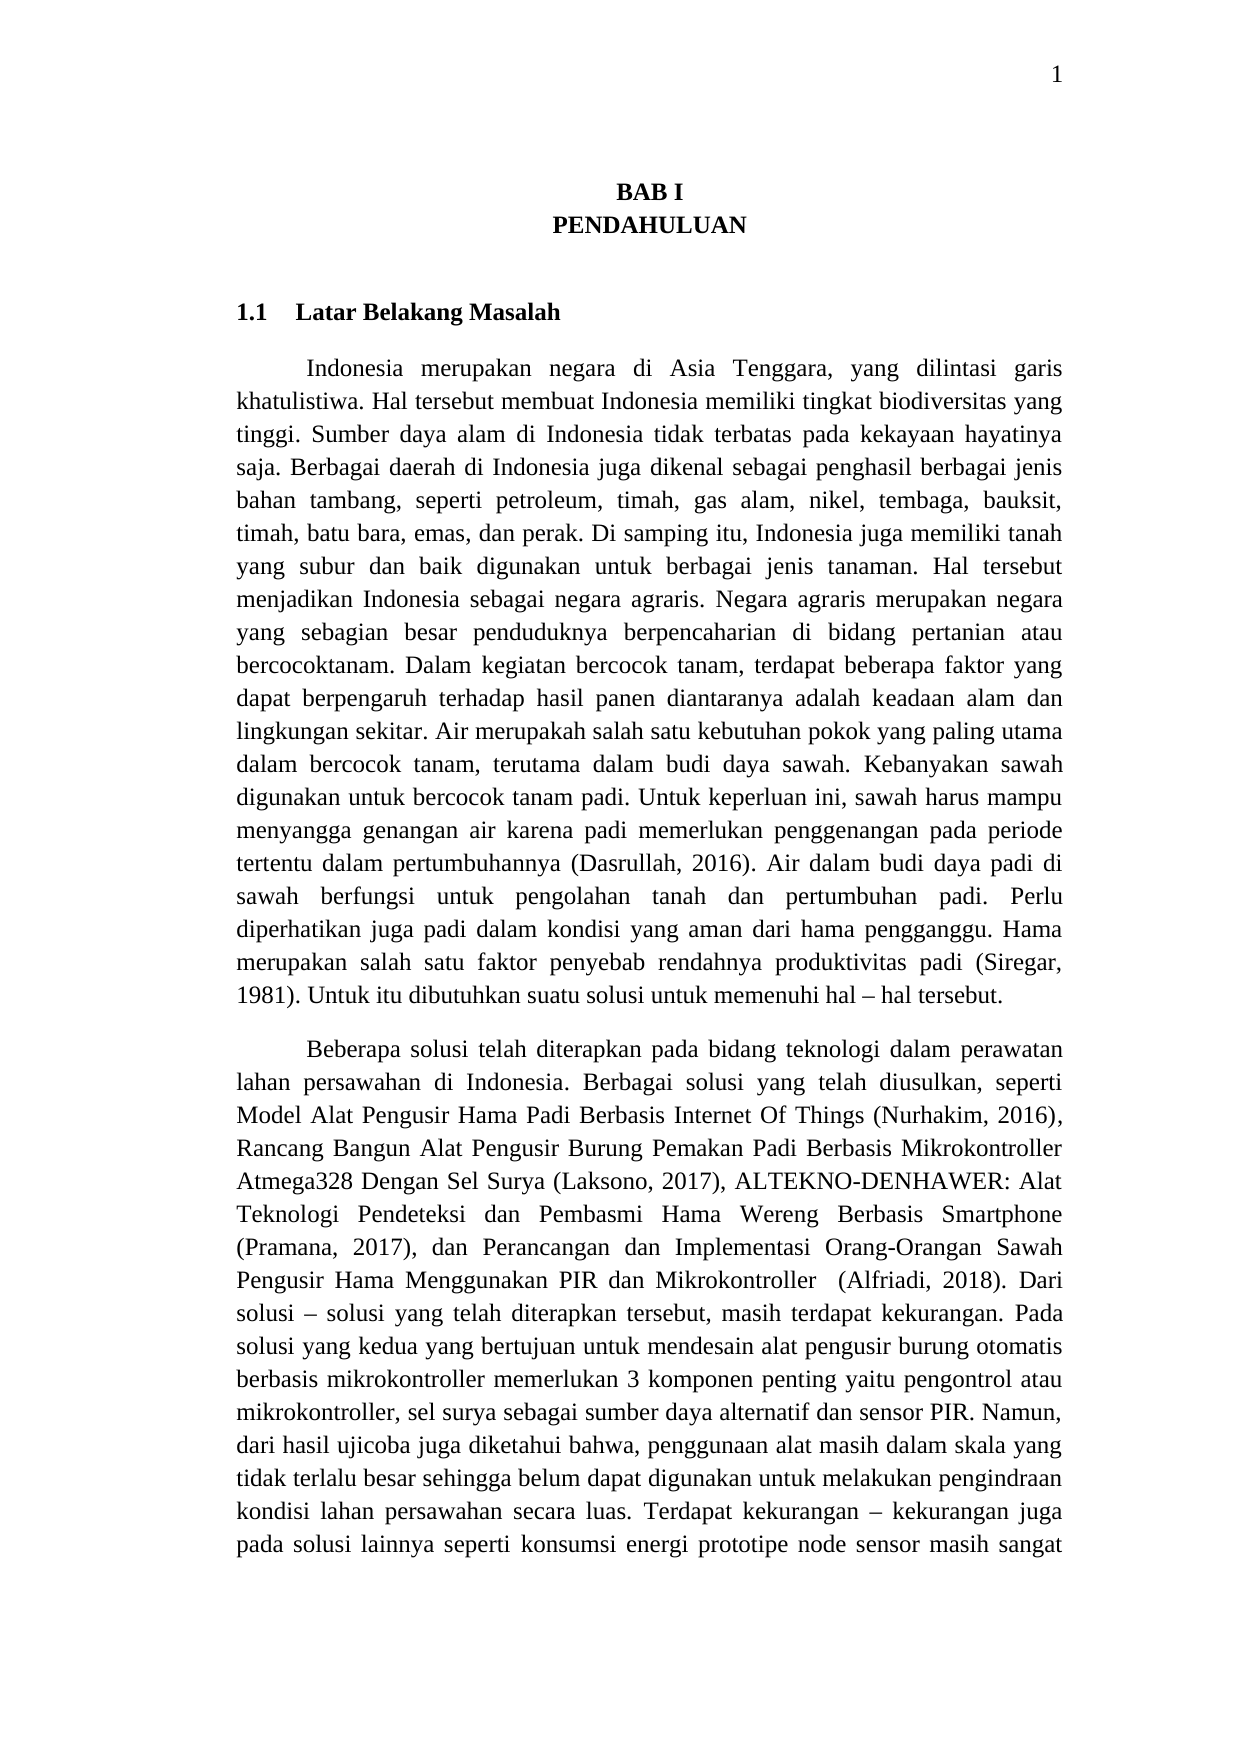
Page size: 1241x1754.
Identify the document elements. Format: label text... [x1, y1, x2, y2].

subtitle BAB I PENDAHULUAN [236, 177, 1063, 239]
subtitle Latar Belakang Masalah [236, 297, 1063, 326]
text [236, 1034, 1063, 1558]
text Indonesia merupakan negara di Asia Tenggara, yang dilintasi garis khatulistiwa. Hal tersebut membuat Indonesia memiliki tingkat biodiversitas yang tinggi. Sumber daya alam di Indonesia tidak terbatas pada kekayaan hayatinya saja. Berbagai daerah di Indonesia juga dikenal sebagai penghasil berbagai jenis bahan tambang, seperti petroleum, timah, gas alam, nikel, tembaga, bauksit, timah, batu bara, emas, dan perak. Di samping itu, Indonesia juga memiliki tanah yang subur dan baik digunakan untuk berbagai jenis tanaman. Hal tersebut menjadikan Indonesia sebagai negara agraris. Negara agraris merupakan negara yang sebagian besar penduduknya berpencaharian di bidang pertanian atau bercocoktanam. Dalam kegiatan bercocok tanam, terdapat beberapa faktor yang dapat berpengaruh terhadap hasil panen diantaranya adalah keadaan alam dan lingkungan sekitar. Air merupakah salah satu kebutuhan pokok yang paling utama dalam bercocok tanam, terutama dalam budi daya sawah. Kebanyakan sawah digunakan untuk bercocok tanam padi. Untuk keperluan ini, sawah harus mampu menyangga genangan air karena padi memerlukan penggenangan pada periode tertentu dalam pertumbuhannya (Dasrullah, 2016). Air dalam budi daya padi di sawah berfungsi untuk pengolahan tanah dan pertumbuhan padi. Perlu diperhatikan juga padi dalam kondisi yang aman dari hama pengganggu. Hama merupakan salah satu faktor penyebab rendahnya produktivitas padi (Siregar, 1981). Untuk itu dibutuhkan suatu solusi untuk memenuhi hal – hal tersebut. [236, 353, 1063, 1009]
